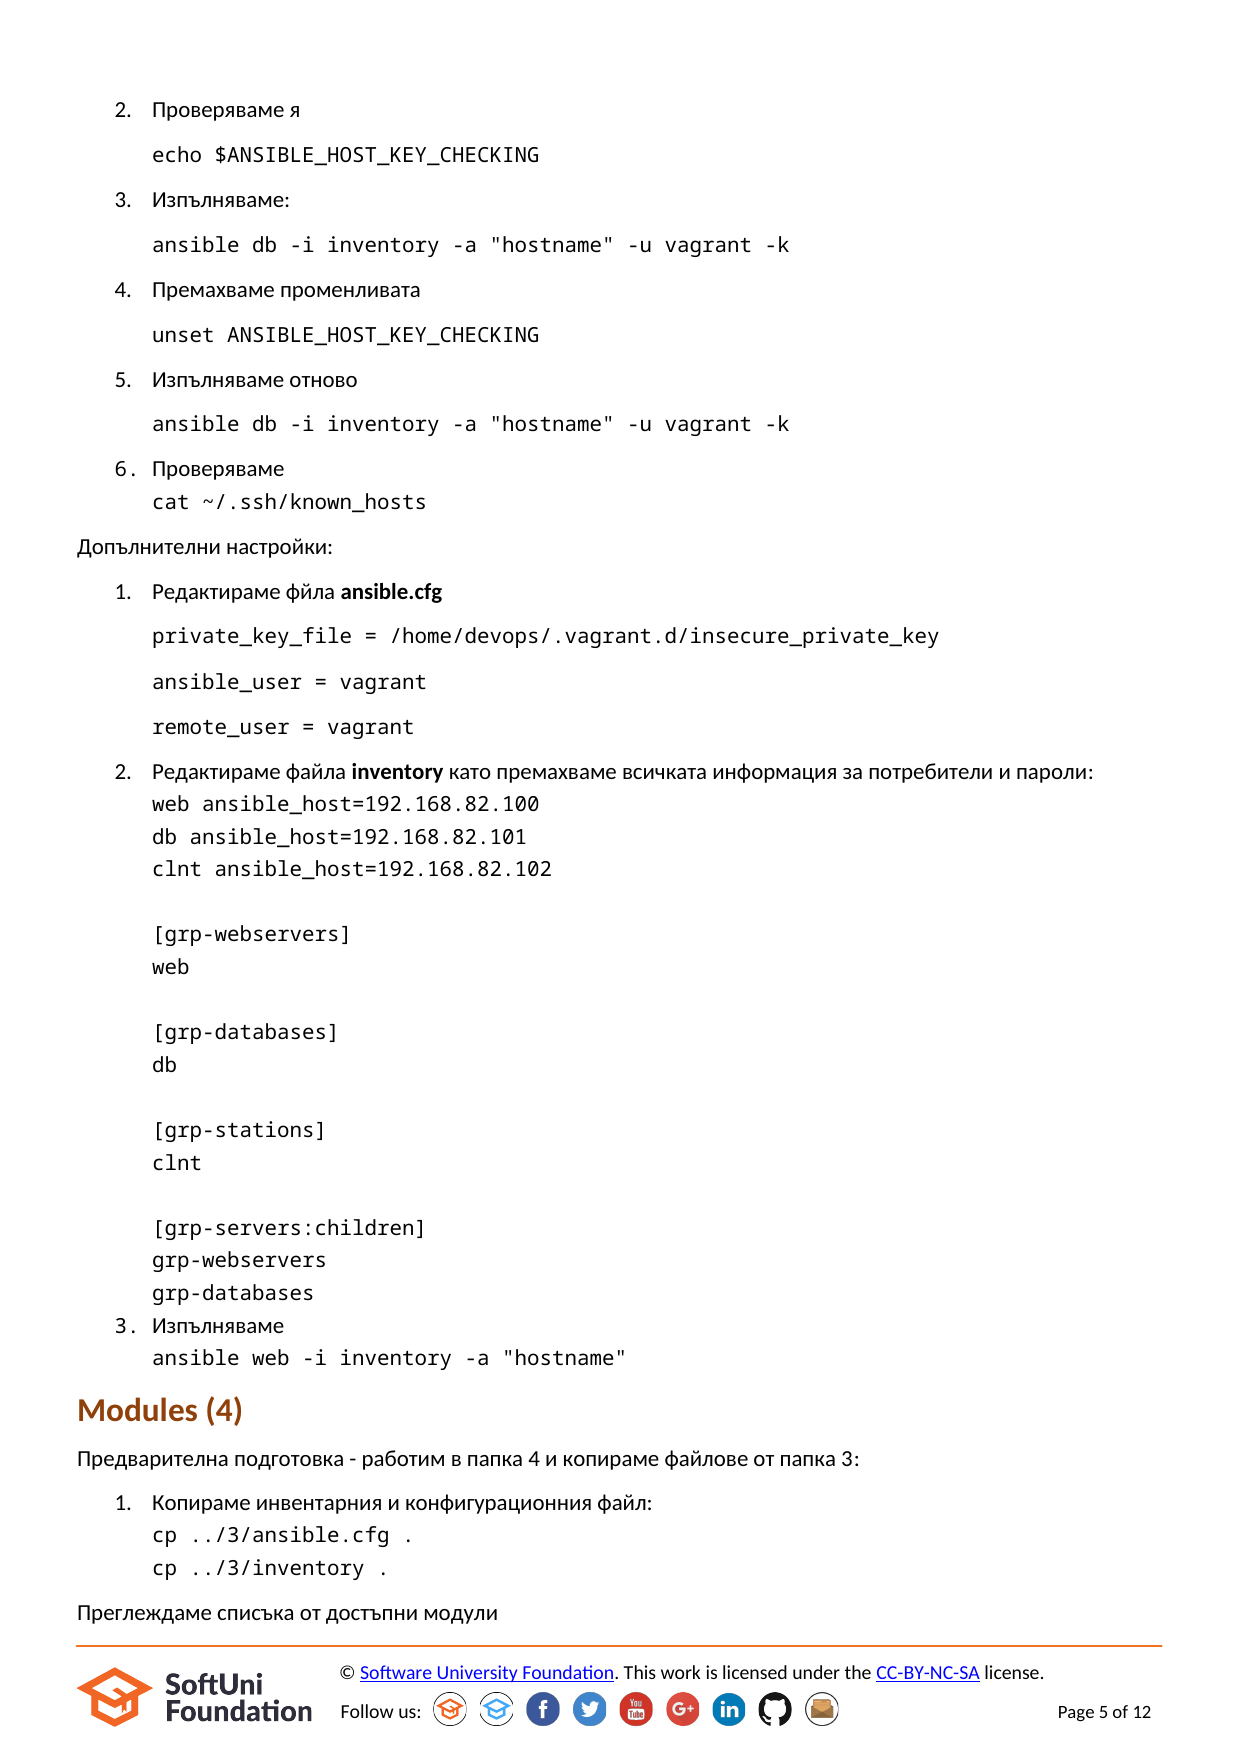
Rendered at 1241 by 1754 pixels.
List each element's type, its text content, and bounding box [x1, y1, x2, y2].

text ansible db -i inventory -a "hostname" -u vagrant -k [152, 409, 1163, 438]
list [grp-databases] [152, 1017, 1163, 1046]
picture [736, 1716, 746, 1726]
list web ansible_host=192.168.82.100 [152, 789, 1163, 818]
list [grp-webservers] [152, 919, 1163, 948]
list [grp-stations] [152, 1115, 1163, 1144]
subtitle Modules (4) [77, 1388, 1163, 1429]
picture [758, 1692, 792, 1726]
picture [619, 1692, 653, 1726]
list cp ../3/ansible.cfg . [152, 1521, 1163, 1549]
picture [433, 1692, 467, 1726]
list Копираме инвентарния и конфигурационния файл: [114, 1488, 1163, 1516]
list clnt ansible_host=192.168.82.102 [152, 854, 1163, 883]
list clnt [152, 1148, 1163, 1176]
text ansible_user = vagrant [152, 667, 1163, 695]
list Проверяваме я [114, 95, 1163, 123]
text Допълнителни настройки: [77, 532, 1163, 560]
list cat ~/.ssh/known_hosts [152, 487, 1163, 516]
list Редактираме файла inventory като премахваме всичката информация за потребители и пароли: [114, 757, 1163, 785]
list web [152, 952, 1163, 981]
text private_key_file = /home/devops/.vagrant.d/insecure_private_key [152, 622, 1163, 650]
list cp ../3/inventory . [152, 1553, 1163, 1582]
list ansible web -i inventory -a "hostname" [152, 1343, 1163, 1372]
list grp-webservers [152, 1246, 1163, 1274]
picture [526, 1692, 560, 1726]
list Изпълняваме отново [114, 365, 1163, 393]
text echo $ANSIBLE_HOST_KEY_CHECKING [152, 140, 1163, 168]
list Изпълняваме [114, 1311, 1163, 1339]
picture [805, 1692, 839, 1726]
list db ansible_host=192.168.82.101 [152, 822, 1163, 850]
picture [480, 1692, 513, 1726]
list [grp-servers:children] [152, 1213, 1163, 1241]
picture [573, 1692, 607, 1726]
list Премахваме променливата [114, 275, 1163, 303]
list Изпълняваме: [114, 185, 1163, 213]
text ansible db -i inventory -a "hostname" -u vagrant -k [152, 230, 1163, 258]
text unset ANSIBLE_HOST_KEY_CHECKING [152, 320, 1163, 348]
text Преглеждаме списъка от достъпни модули [77, 1598, 1163, 1626]
list Проверяваме [114, 454, 1163, 483]
text Предварителна подготовка - работим в папка 4 и копираме файлове от папка 3: [77, 1444, 1163, 1472]
list db [152, 1050, 1163, 1078]
picture [712, 1693, 722, 1703]
picture [712, 1716, 722, 1726]
list grp-databases [152, 1278, 1163, 1307]
picture [666, 1692, 700, 1726]
picture [727, 1707, 738, 1717]
text remote_user = vagrant [152, 712, 1163, 740]
list Редактираме фйла ansible.cfg [114, 577, 1163, 605]
picture [76, 1667, 312, 1727]
picture [736, 1693, 746, 1703]
